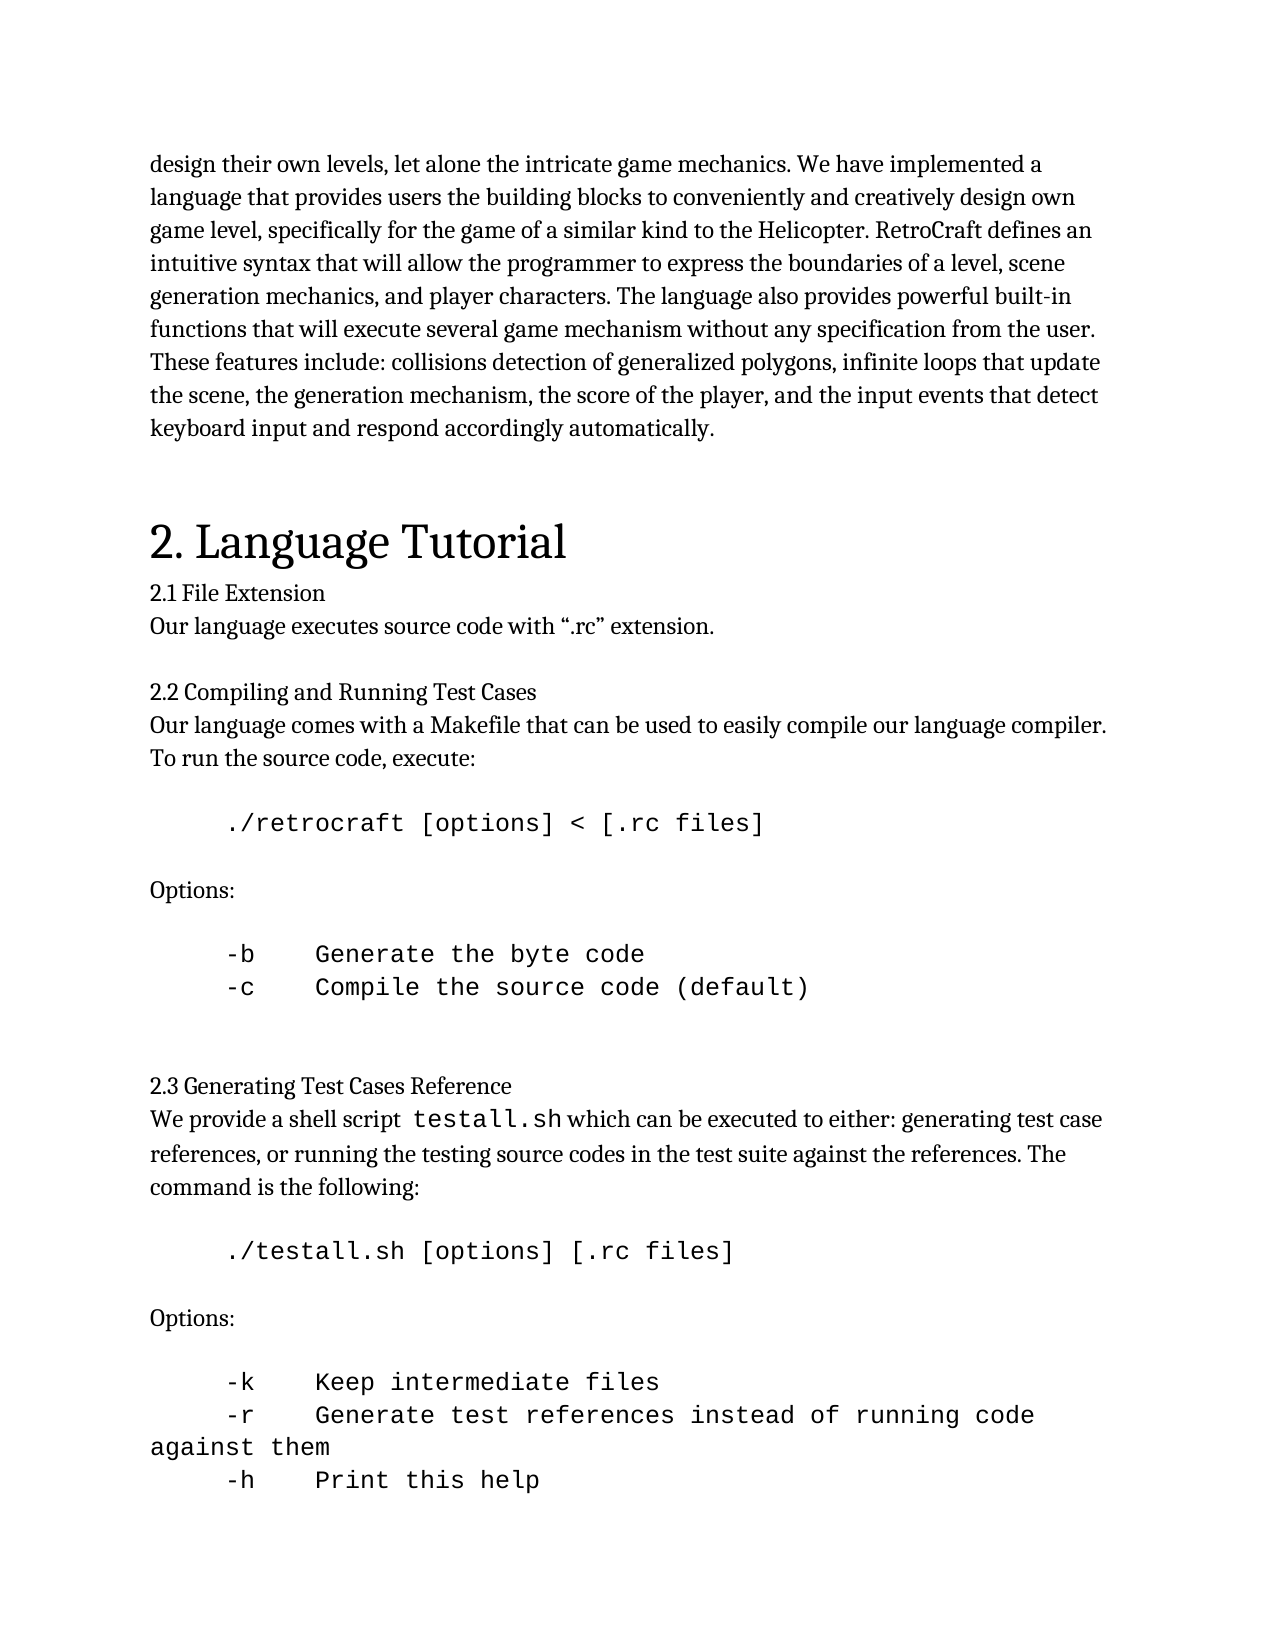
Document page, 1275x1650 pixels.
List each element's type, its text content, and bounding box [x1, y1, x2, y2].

text ./retrocraft [options] < [.rc files] [150, 810, 1125, 839]
text 2.1 File Extension [150, 579, 1125, 608]
text -h Print this help [150, 1467, 1125, 1496]
text We provide a shell script testall.sh which can be executed to either: generating test case references, or running the testing source codes in the test suite against the references. The command is the following: [150, 1105, 1125, 1201]
text 2.3 Generating Test Cases Reference [150, 1072, 1125, 1101]
text ./testall.sh [options] [.rc files] [150, 1239, 1125, 1267]
text -k Keep intermediate files [150, 1370, 1125, 1398]
text -r Generate test references instead of running code against them [150, 1402, 1125, 1463]
text Options: [150, 876, 1125, 904]
text Our language comes with a Makefile that can be used to easily compile our language compiler. To run the source code, execute: [150, 711, 1125, 773]
text -c Compile the source code (default) [150, 974, 1125, 1003]
text 2.2 Compiling and Running Test Cases [150, 678, 1125, 707]
text Options: [150, 1304, 1125, 1333]
text Our language executes source code with “.rc” extension. [150, 612, 1125, 641]
text 2. Language Tutorial [150, 513, 1125, 571]
text -b Generate the byte code [150, 942, 1125, 970]
